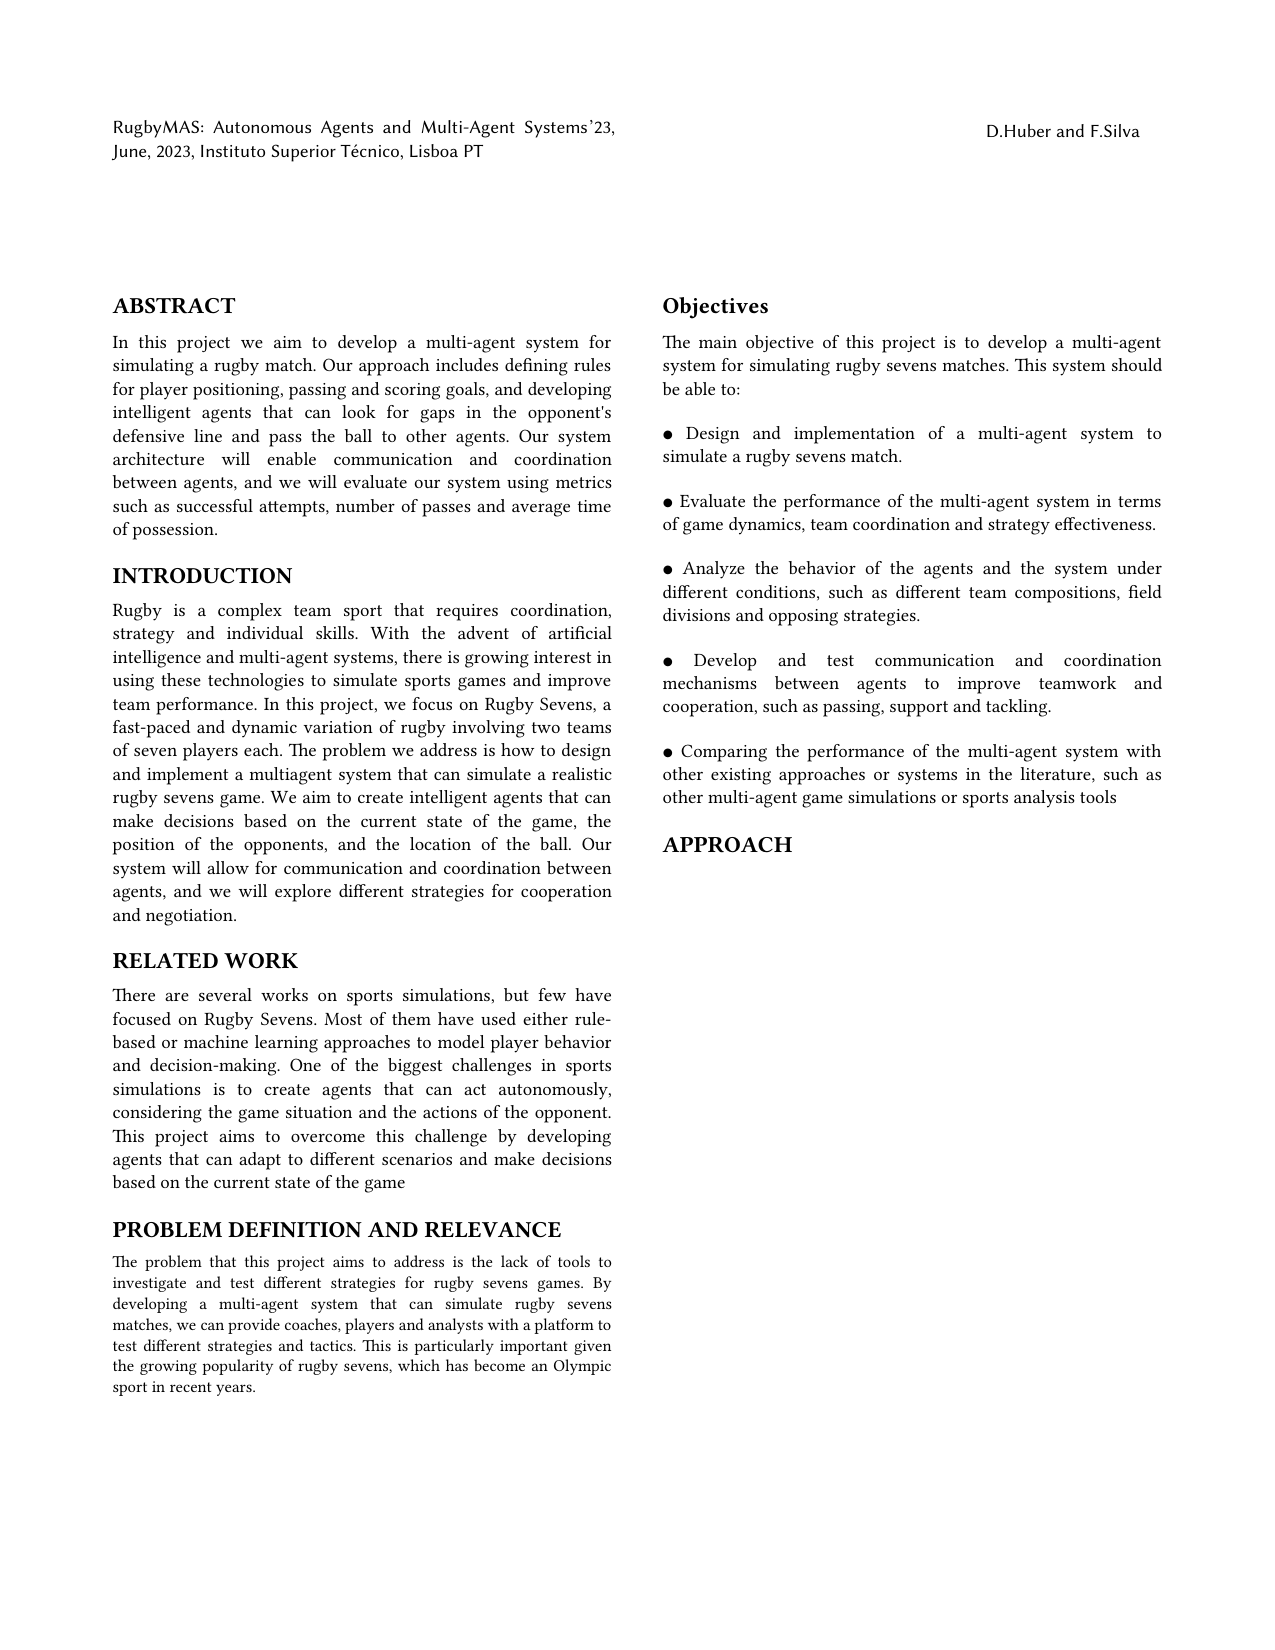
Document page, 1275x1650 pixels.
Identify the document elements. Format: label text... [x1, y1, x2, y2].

text RELATED WORK [112, 948, 612, 974]
text There are several works on sports simulations, but few have focused on Rugby Sevens. Most of them have used either rule-based or machine learning approaches to model player behavior and decision-making. One of the biggest challenges in sports simulations is to create agents that can act autonomously, considering the game situation and the actions of the opponent. This project aims to overcome this challenge by developing agents that can adapt to different scenarios and make decisions based on the current state of the game [112, 985, 612, 1193]
text Rugby is a complex team sport that requires coordination, strategy and individual skills. With the advent of artificial intelligence and multi-agent systems, there is growing interest in using these technologies to simulate sports games and improve team performance. In this project, we focus on Rugby Sevens, a fast-paced and dynamic variation of rugby involving two teams of seven players each. The problem we address is how to design and implement a multiagent system that can simulate a realistic rugby sevens game. We aim to create intelligent agents that can make decisions based on the current state of the game, the position of the opponents, and the location of the ball. Our system will allow for communication and coordination between agents, and we will explore different strategies for cooperation and negotiation. [112, 599, 612, 926]
text ABSTRACT [112, 293, 612, 319]
text ● Comparing the performance of the multi-agent system with other existing approaches or systems in the literature, such as other multi-agent game simulations or sports analysis tools [662, 740, 1162, 808]
text PROBLEM DEFINITION AND RELEVANCE [112, 1216, 612, 1243]
text ● Analyze the behavior of the agents and the system under different conditions, such as different team compositions, field divisions and opposing strategies. [662, 558, 1162, 626]
text Objectives [662, 293, 1162, 319]
text ● Evaluate the performance of the multi-agent system in terms of game dynamics, team coordination and strategy effectiveness. [662, 490, 1162, 535]
text ● Design and implementation of a multi-agent system to simulate a rugby sevens match. [662, 423, 1162, 467]
text APPROACH [662, 831, 1162, 858]
text INTRODUCTION [112, 563, 612, 589]
text ● Develop and test communication and coordination mechanisms between agents to improve teamwork and cooperation, such as passing, support and tackling. [662, 649, 1162, 717]
text The main objective of this project is to develop a multi-agent system for simulating rugby sevens matches. This system should be able to: [662, 331, 1162, 400]
text The problem that this project aims to address is the lack of tools to investigate and test different strategies for rugby sevens games. By developing a multi-agent system that can simulate rugby sevens matches, we can provide coaches, players and analysts with a platform to test different strategies and tactics. This is particularly important given the growing popularity of rugby sevens, which has become an Olympic sport in recent years. [112, 1253, 612, 1397]
text In this project we aim to develop a multi-agent system for simulating a rugby match. Our approach includes defining rules for player positioning, passing and scoring goals, and developing intelligent agents that can look for gaps in the opponent's defensive line and pass the ball to other agents. Our system architecture will enable communication and coordination between agents, and we will evaluate our system using metrics such as successful attempts, number of passes and average time of possession. [112, 331, 612, 540]
